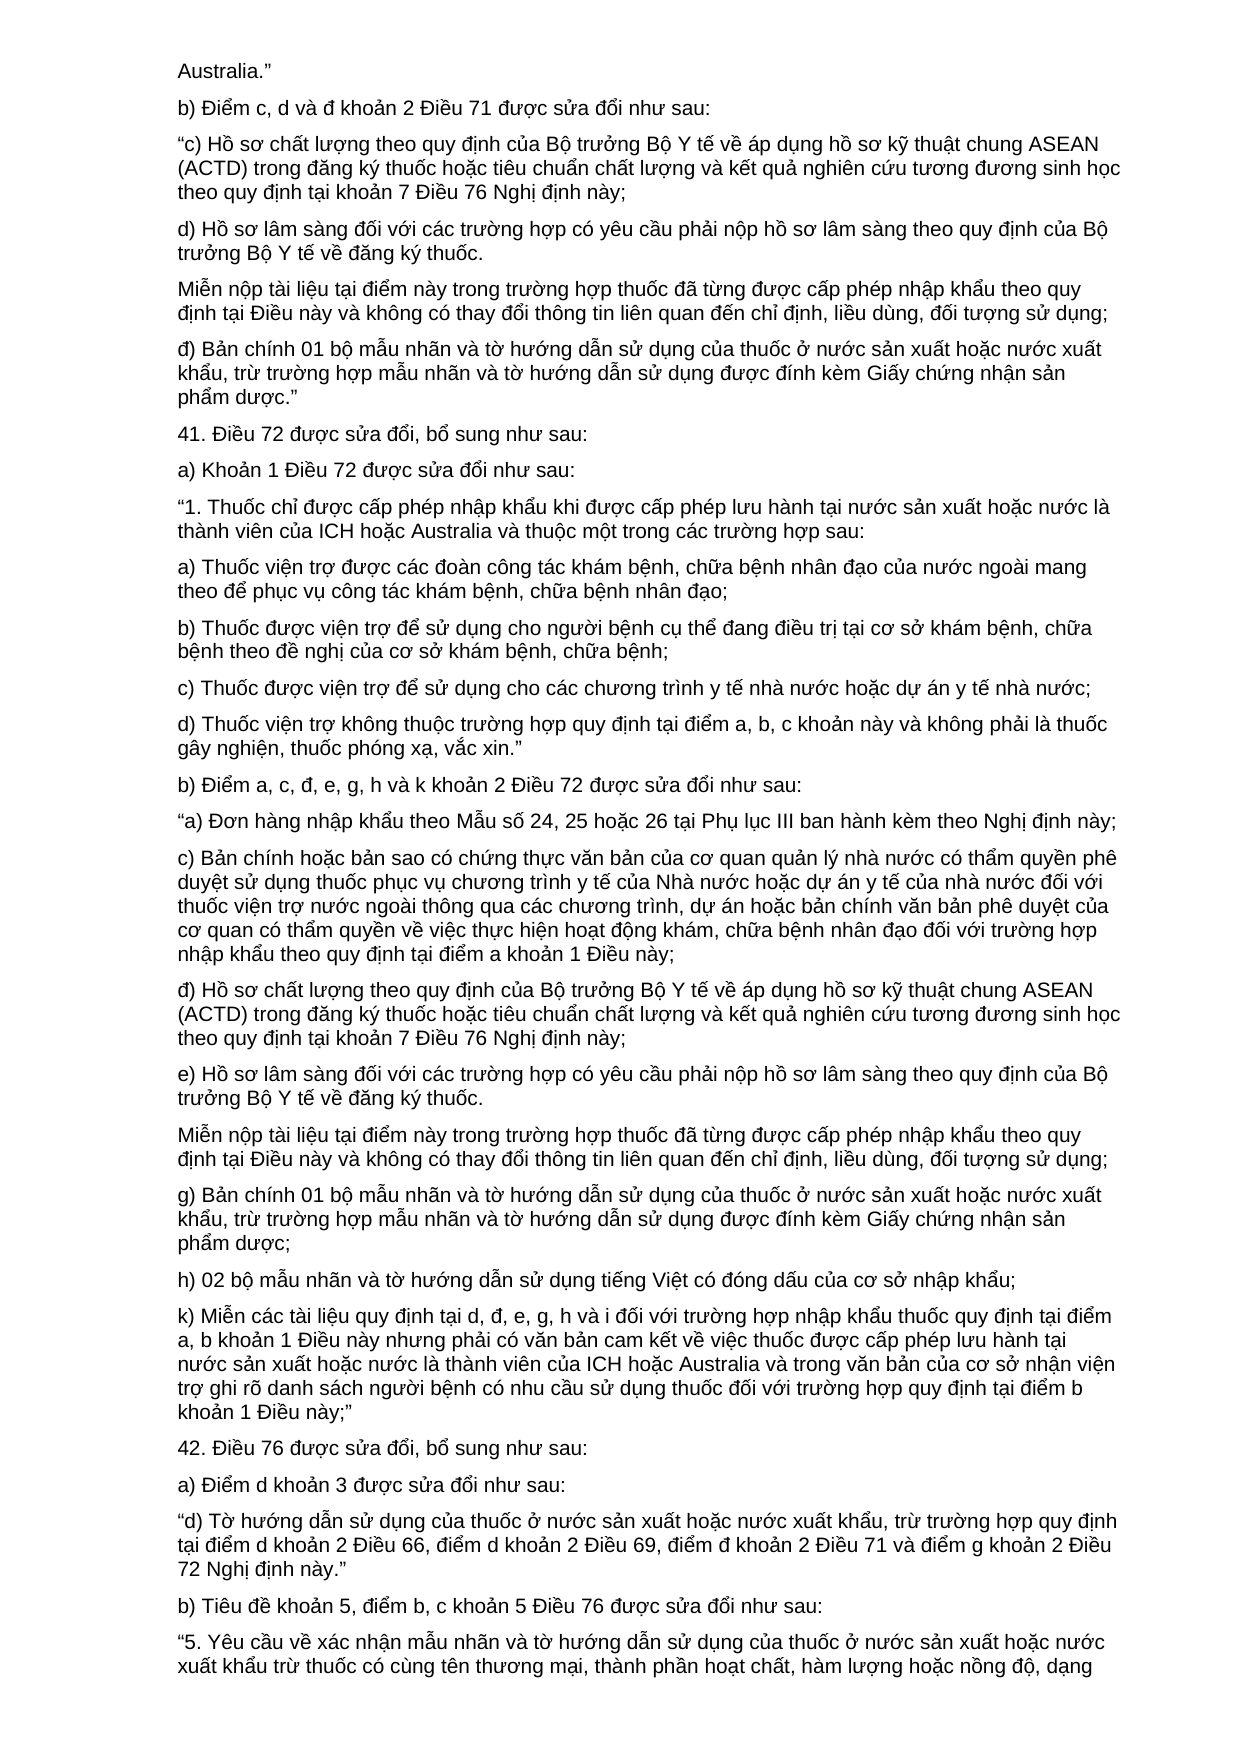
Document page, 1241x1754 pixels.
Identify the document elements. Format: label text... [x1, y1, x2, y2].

text b) Thuốc được viện trợ để sử dụng cho người bệnh cụ thể đang điều trị tại cơ sở khám bệnh, chữa bệnh theo đề nghị của cơ sở khám bệnh, chữa bệnh; [177, 615, 1122, 663]
text c) Bản chính hoặc bản sao có chứng thực văn bản của cơ quan quản lý nhà nước có thẩm quyền phê duyệt sử dụng thuốc phục vụ chương trình y tế của Nhà nước hoặc dự án y tế của nhà nước đối với thuốc viện trợ nước ngoài thông qua các chương trình, dự án hoặc bản chính văn bản phê duyệt của cơ quan có thẩm quyền về việc thực hiện hoạt động khám, chữa bệnh nhân đạo đối với trường hợp nhập khẩu theo quy định tại điểm a khoản 1 Điều này; [177, 846, 1122, 965]
text “d) Tờ hướng dẫn sử dụng của thuốc ở nước sản xuất hoặc nước xuất khẩu, trừ trường hợp quy định tại điểm d khoản 2 Điều 66, điểm d khoản 2 Điều 69, điểm đ khoản 2 Điều 71 và điểm g khoản 2 Điều 72 Nghị định này.” [177, 1509, 1122, 1581]
text b) Điểm c, d và đ khoản 2 Điều 71 được sửa đổi như sau: [177, 96, 1122, 119]
text “c) Hồ sơ chất lượng theo quy định của Bộ trưởng Bộ Y tế về áp dụng hồ sơ kỹ thuật chung ASEAN (ACTD) trong đăng ký thuốc hoặc tiêu chuẩn chất lượng và kết quả nghiên cứu tương đương sinh học theo quy định tại khoản 7 Điều 76 Nghị định này; [177, 132, 1122, 204]
text a) Điểm d khoản 3 được sửa đổi như sau: [177, 1473, 1122, 1497]
text Miễn nộp tài liệu tại điểm này trong trường hợp thuốc đã từng được cấp phép nhập khẩu theo quy định tại Điều này và không có thay đổi thông tin liên quan đến chỉ định, liều dùng, đối tượng sử dụng; [177, 277, 1122, 325]
text “a) Đơn hàng nhập khẩu theo Mẫu số 24, 25 hoặc 26 tại Phụ lục III ban hành kèm theo Nghị định này; [177, 809, 1122, 833]
text 41. Điều 72 được sửa đổi, bổ sung như sau: [177, 422, 1122, 446]
text k) Miễn các tài liệu quy định tại d, đ, e, g, h và i đối với trường hợp nhập khẩu thuốc quy định tại điểm a, b khoản 1 Điều này nhưng phải có văn bản cam kết về việc thuốc được cấp phép lưu hành tại nước sản xuất hoặc nước là thành viên của ICH hoặc Australia và trong văn bản của cơ sở nhận viện trợ ghi rõ danh sách người bệnh có nhu cầu sử dụng thuốc đối với trường hợp quy định tại điểm b khoản 1 Điều này;” [177, 1304, 1122, 1424]
text d) Hồ sơ lâm sàng đối với các trường hợp có yêu cầu phải nộp hồ sơ lâm sàng theo quy định của Bộ trưởng Bộ Y tế về đăng ký thuốc. [177, 216, 1122, 264]
text Miễn nộp tài liệu tại điểm này trong trường hợp thuốc đã từng được cấp phép nhập khẩu theo quy định tại Điều này và không có thay đổi thông tin liên quan đến chỉ định, liều dùng, đối tượng sử dụng; [177, 1123, 1122, 1171]
text đ) Hồ sơ chất lượng theo quy định của Bộ trưởng Bộ Y tế về áp dụng hồ sơ kỹ thuật chung ASEAN (ACTD) trong đăng ký thuốc hoặc tiêu chuẩn chất lượng và kết quả nghiên cứu tương đương sinh học theo quy định tại khoản 7 Điều 76 Nghị định này; [177, 978, 1122, 1050]
text b) Điểm a, c, đ, e, g, h và k khoản 2 Điều 72 được sửa đổi như sau: [177, 773, 1122, 797]
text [177, 1630, 1122, 1678]
text a) Khoản 1 Điều 72 được sửa đổi như sau: [177, 458, 1122, 482]
text đ) Bản chính 01 bộ mẫu nhãn và tờ hướng dẫn sử dụng của thuốc ở nước sản xuất hoặc nước xuất khẩu, trừ trường hợp mẫu nhãn và tờ hướng dẫn sử dụng được đính kèm Giấy chứng nhận sản phẩm dược.” [177, 337, 1122, 409]
text 42. Điều 76 được sửa đổi, bổ sung như sau: [177, 1436, 1122, 1460]
text c) Thuốc được viện trợ để sử dụng cho các chương trình y tế nhà nước hoặc dự án y tế nhà nước; [177, 676, 1122, 700]
text a) Thuốc viện trợ được các đoàn công tác khám bệnh, chữa bệnh nhân đạo của nước ngoài mang theo để phục vụ công tác khám bệnh, chữa bệnh nhân đạo; [177, 555, 1122, 603]
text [177, 59, 1122, 83]
text b) Tiêu đề khoản 5, điểm b, c khoản 5 Điều 76 được sửa đổi như sau: [177, 1593, 1122, 1617]
text g) Bản chính 01 bộ mẫu nhãn và tờ hướng dẫn sử dụng của thuốc ở nước sản xuất hoặc nước xuất khẩu, trừ trường hợp mẫu nhãn và tờ hướng dẫn sử dụng được đính kèm Giấy chứng nhận sản phẩm dược; [177, 1183, 1122, 1255]
text e) Hồ sơ lâm sàng đối với các trường hợp có yêu cầu phải nộp hồ sơ lâm sàng theo quy định của Bộ trưởng Bộ Y tế về đăng ký thuốc. [177, 1062, 1122, 1110]
text “1. Thuốc chỉ được cấp phép nhập khẩu khi được cấp phép lưu hành tại nước sản xuất hoặc nước là thành viên của ICH hoặc Australia và thuộc một trong các trường hợp sau: [177, 494, 1122, 542]
text h) 02 bộ mẫu nhãn và tờ hướng dẫn sử dụng tiếng Việt có đóng dấu của cơ sở nhập khẩu; [177, 1267, 1122, 1291]
text d) Thuốc viện trợ không thuộc trường hợp quy định tại điểm a, b, c khoản này và không phải là thuốc gây nghiện, thuốc phóng xạ, vắc xin.” [177, 712, 1122, 760]
